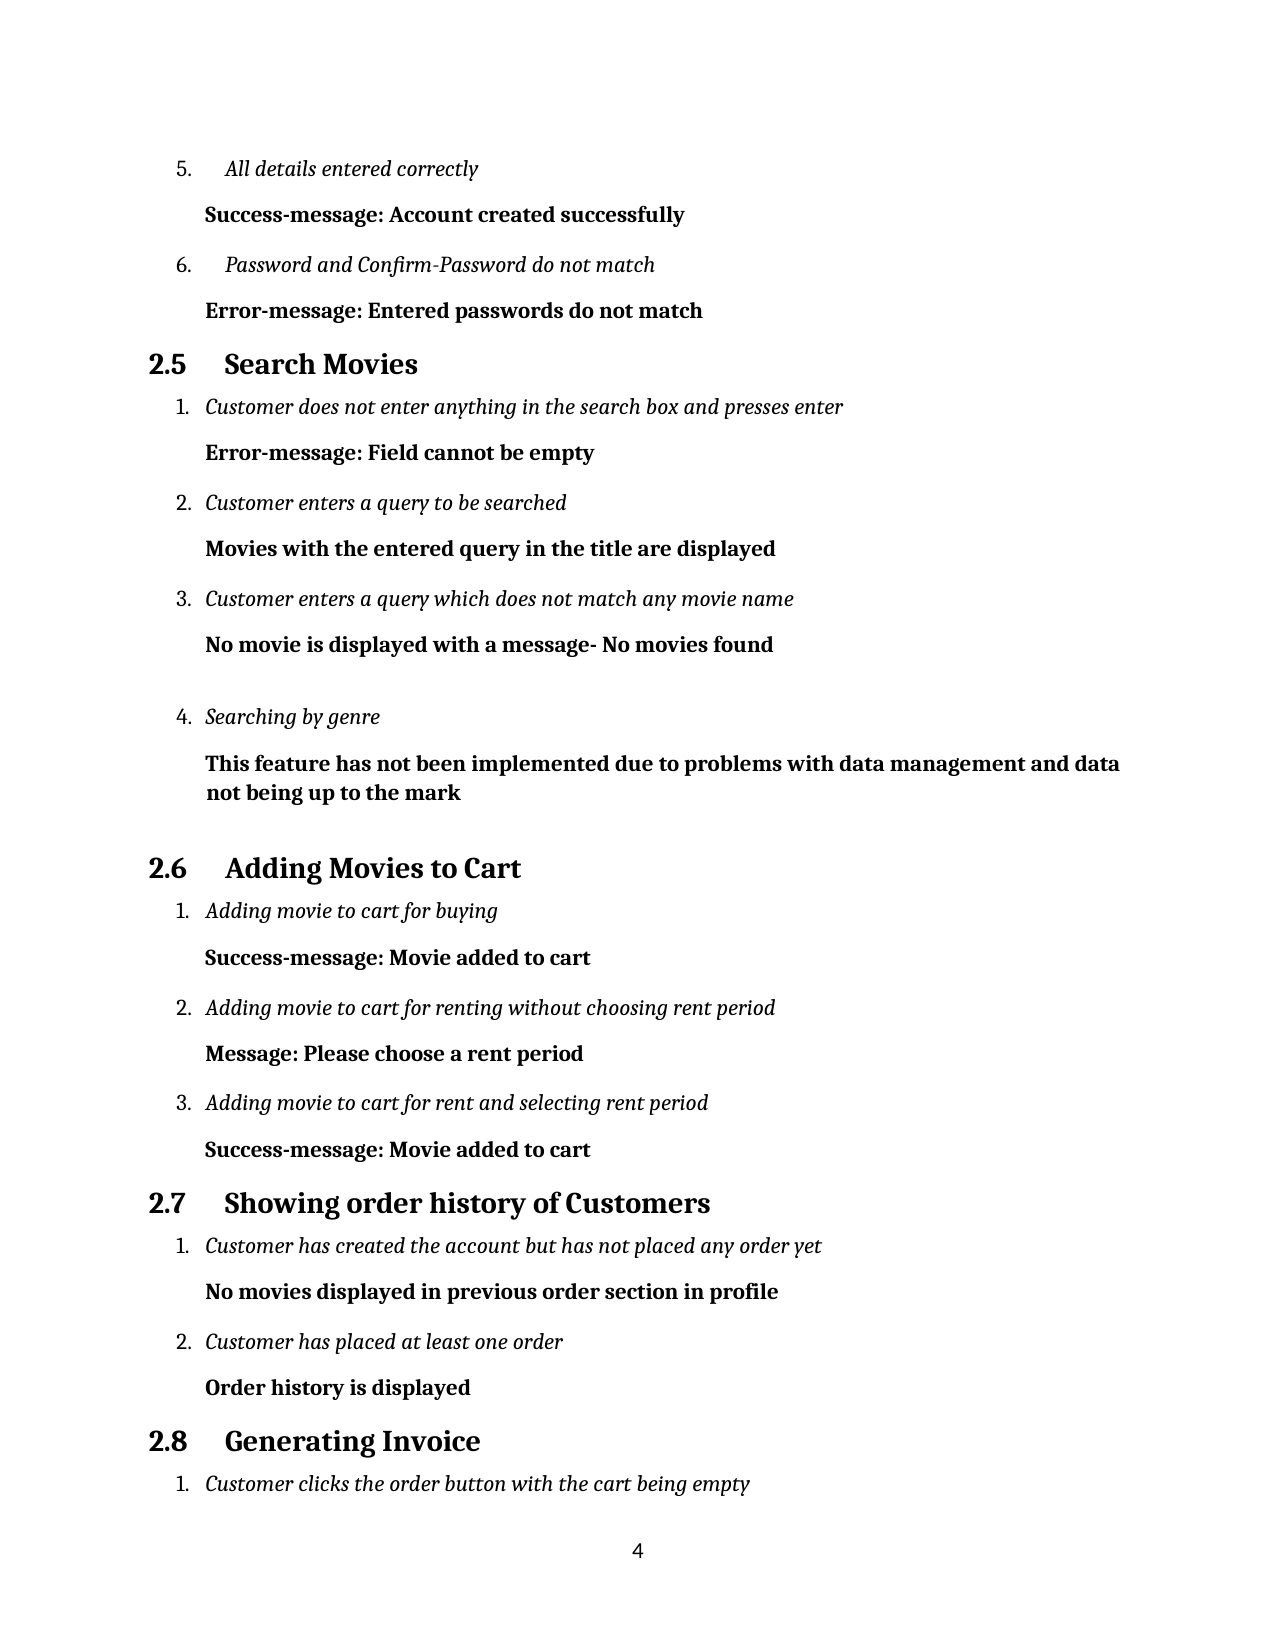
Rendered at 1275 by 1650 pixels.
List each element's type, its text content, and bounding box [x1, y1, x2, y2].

text No movie is displayed with a message- No movies found [205, 632, 1145, 658]
text Message: Please choose a rent period [205, 1041, 1145, 1067]
subtitle Adding Movies to Cart [148, 852, 1145, 887]
text Success-message: Movie added to cart [205, 1137, 1145, 1163]
list Searching by genre [176, 704, 1143, 731]
text This feature has not been implemented due to problems with data management and data not being up to the mark [205, 751, 1145, 806]
list Customer has created the account but has not placed any order yet [176, 1233, 1143, 1259]
list Password and Confirm-Password do not match [176, 251, 1143, 278]
list Adding movie to cart for rent and selecting rent period [176, 1090, 1143, 1117]
subtitle Showing order history of Customers [148, 1186, 1145, 1221]
list Customer does not enter anything in the search box and presses enter [176, 394, 1143, 420]
text Success-message: Movie added to cart [205, 945, 1145, 971]
list All details entered correctly [176, 155, 1143, 182]
text Error-message: Entered passwords do not match [205, 298, 1145, 324]
text Error-message: Field cannot be empty [205, 440, 1145, 466]
list Adding movie to cart for renting without choosing rent period [176, 994, 1143, 1021]
list Customer enters a query to be searched [176, 489, 1143, 516]
subtitle Generating Invoice [148, 1424, 1145, 1459]
list Adding movie to cart for buying [176, 898, 1143, 925]
subtitle Search Movies [148, 347, 1145, 382]
list Customer enters a query which does not match any movie name [176, 586, 1143, 612]
text Order history is displayed [205, 1375, 1145, 1401]
text Success-message: Account created successfully [205, 202, 1145, 228]
text No movies displayed in previous order section in profile [205, 1279, 1145, 1306]
list Customer has placed at least one order [176, 1329, 1143, 1355]
text Movies with the entered query in the title are displayed [205, 536, 1145, 562]
list Customer clicks the order button with the cart being empty [176, 1471, 1143, 1497]
